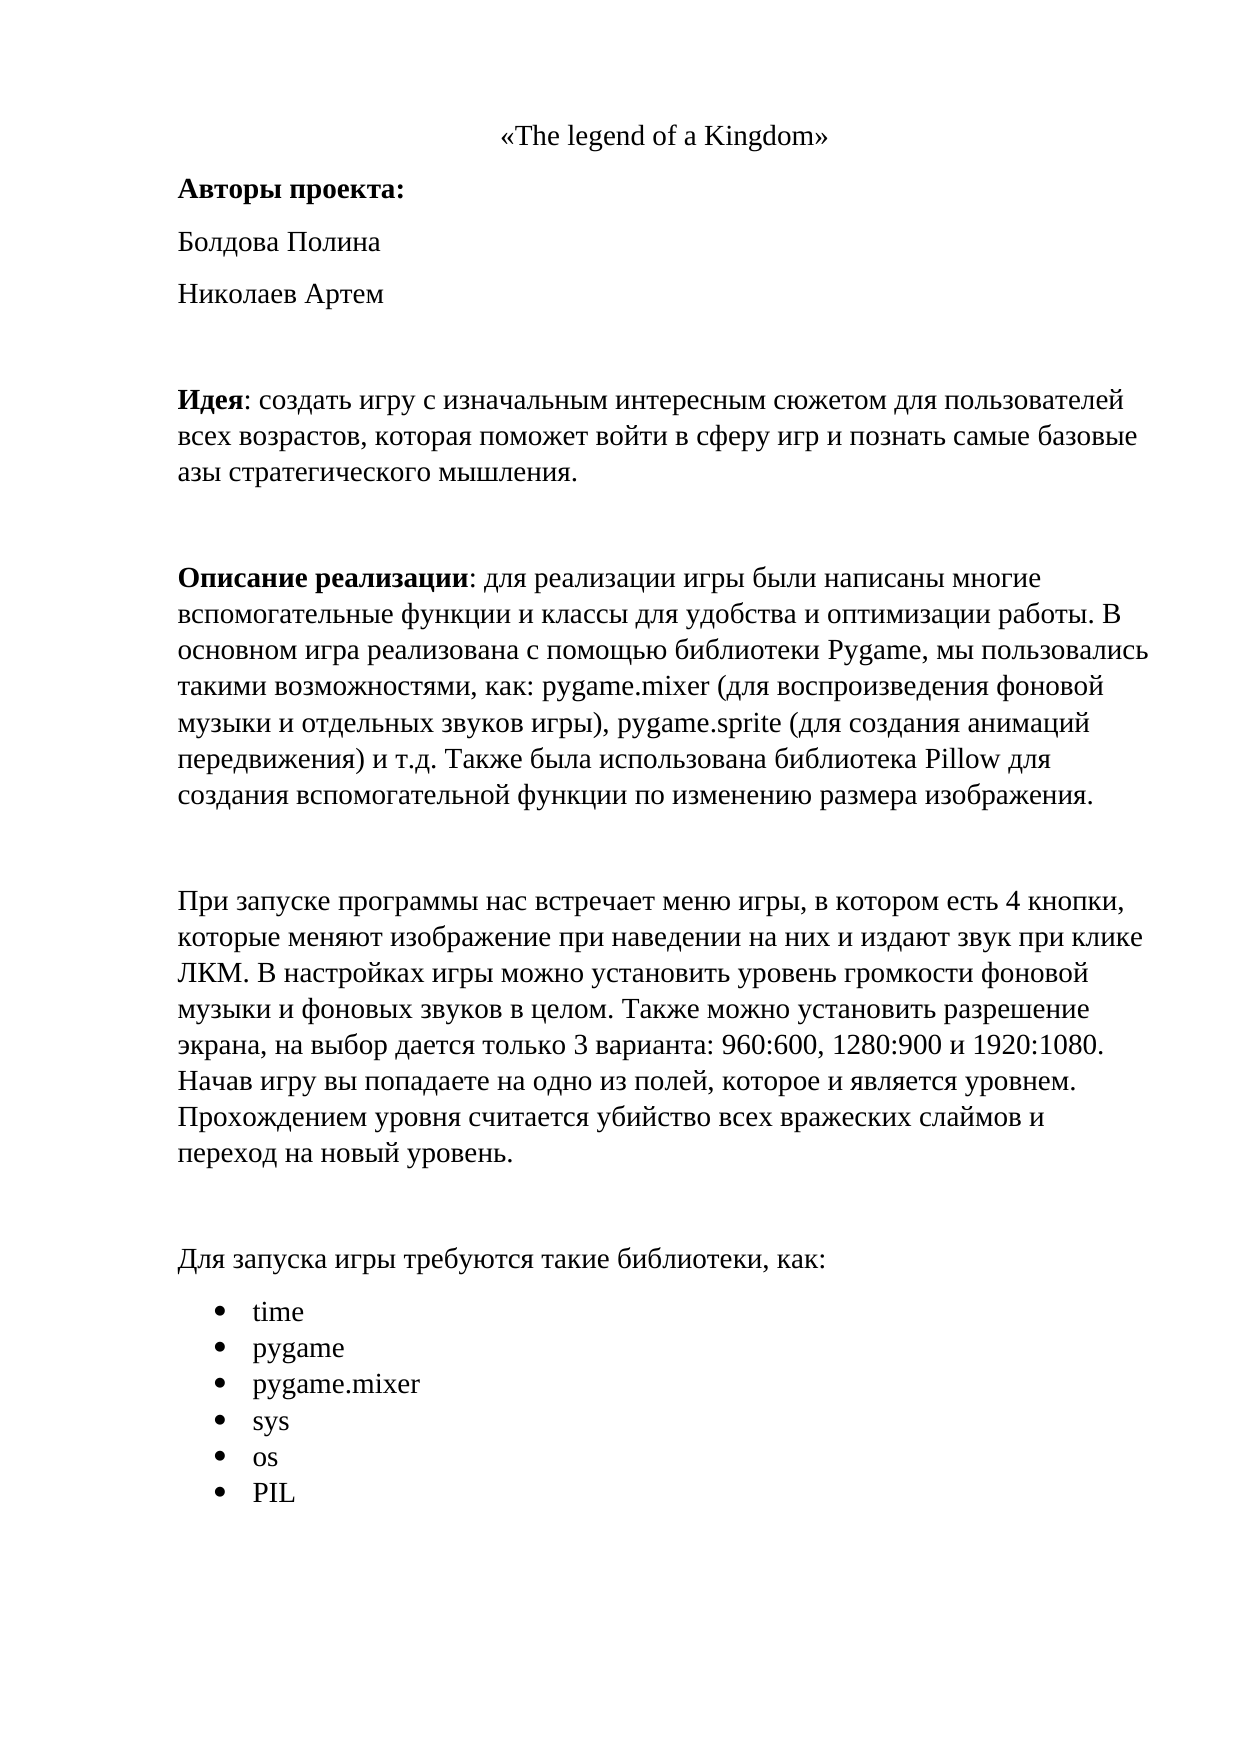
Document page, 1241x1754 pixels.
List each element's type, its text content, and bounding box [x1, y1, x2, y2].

text Идея: создать игру с изначальным интересным сюжетом для пользователей всех возрастов, которая поможет войти в сферу игр и познать самые базовые азы стратегического мышления. [177, 382, 1152, 488]
list pygame.mixer [215, 1367, 1152, 1400]
text «The legend of a Kingdom» [177, 118, 1152, 152]
text При запуске программы нас встречает меню игры, в котором есть 4 кнопки, которые меняют изображение при наведении на них и издают звук при клике ЛКМ. В настройках игры можно установить уровень громкости фоновой музыки и фоновых звуков в целом. Также можно установить разрешение экрана, на выбор дается только 3 варианта: 960:600, 1280:900 и 1920:1080. Начав игру вы попадаете на одно из полей, которое и является уровнем. Прохождением уровня считается убийство всех вражеских слаймов и переход на новый уровень. [177, 883, 1152, 1169]
text Авторы проекта: [177, 171, 1152, 204]
list sys [215, 1403, 1152, 1436]
text Для запуска игры требуются такие библиотеки, как: [177, 1241, 1152, 1275]
list PIL [215, 1475, 1152, 1509]
text Описание реализации: для реализации игры были написаны многие вспомогательные функции и классы для удобства и оптимизации работы. В основном игра реализована с помощью библиотеки Pygame, мы пользовались такими возможностями, как: pygame.mixer (для воспроизведения фоновой музыки и отдельных звуков игры), pygame.sprite (для создания анимаций передвижения) и т.д. Также была использована библиотека Pillow для создания вспомогательной функции по изменению размера изображения. [177, 560, 1152, 811]
text Болдова Полина [177, 224, 1152, 257]
list time [215, 1294, 1152, 1328]
list os [215, 1439, 1152, 1473]
text Николаев Артем [177, 277, 1152, 310]
list pygame [215, 1330, 1152, 1364]
